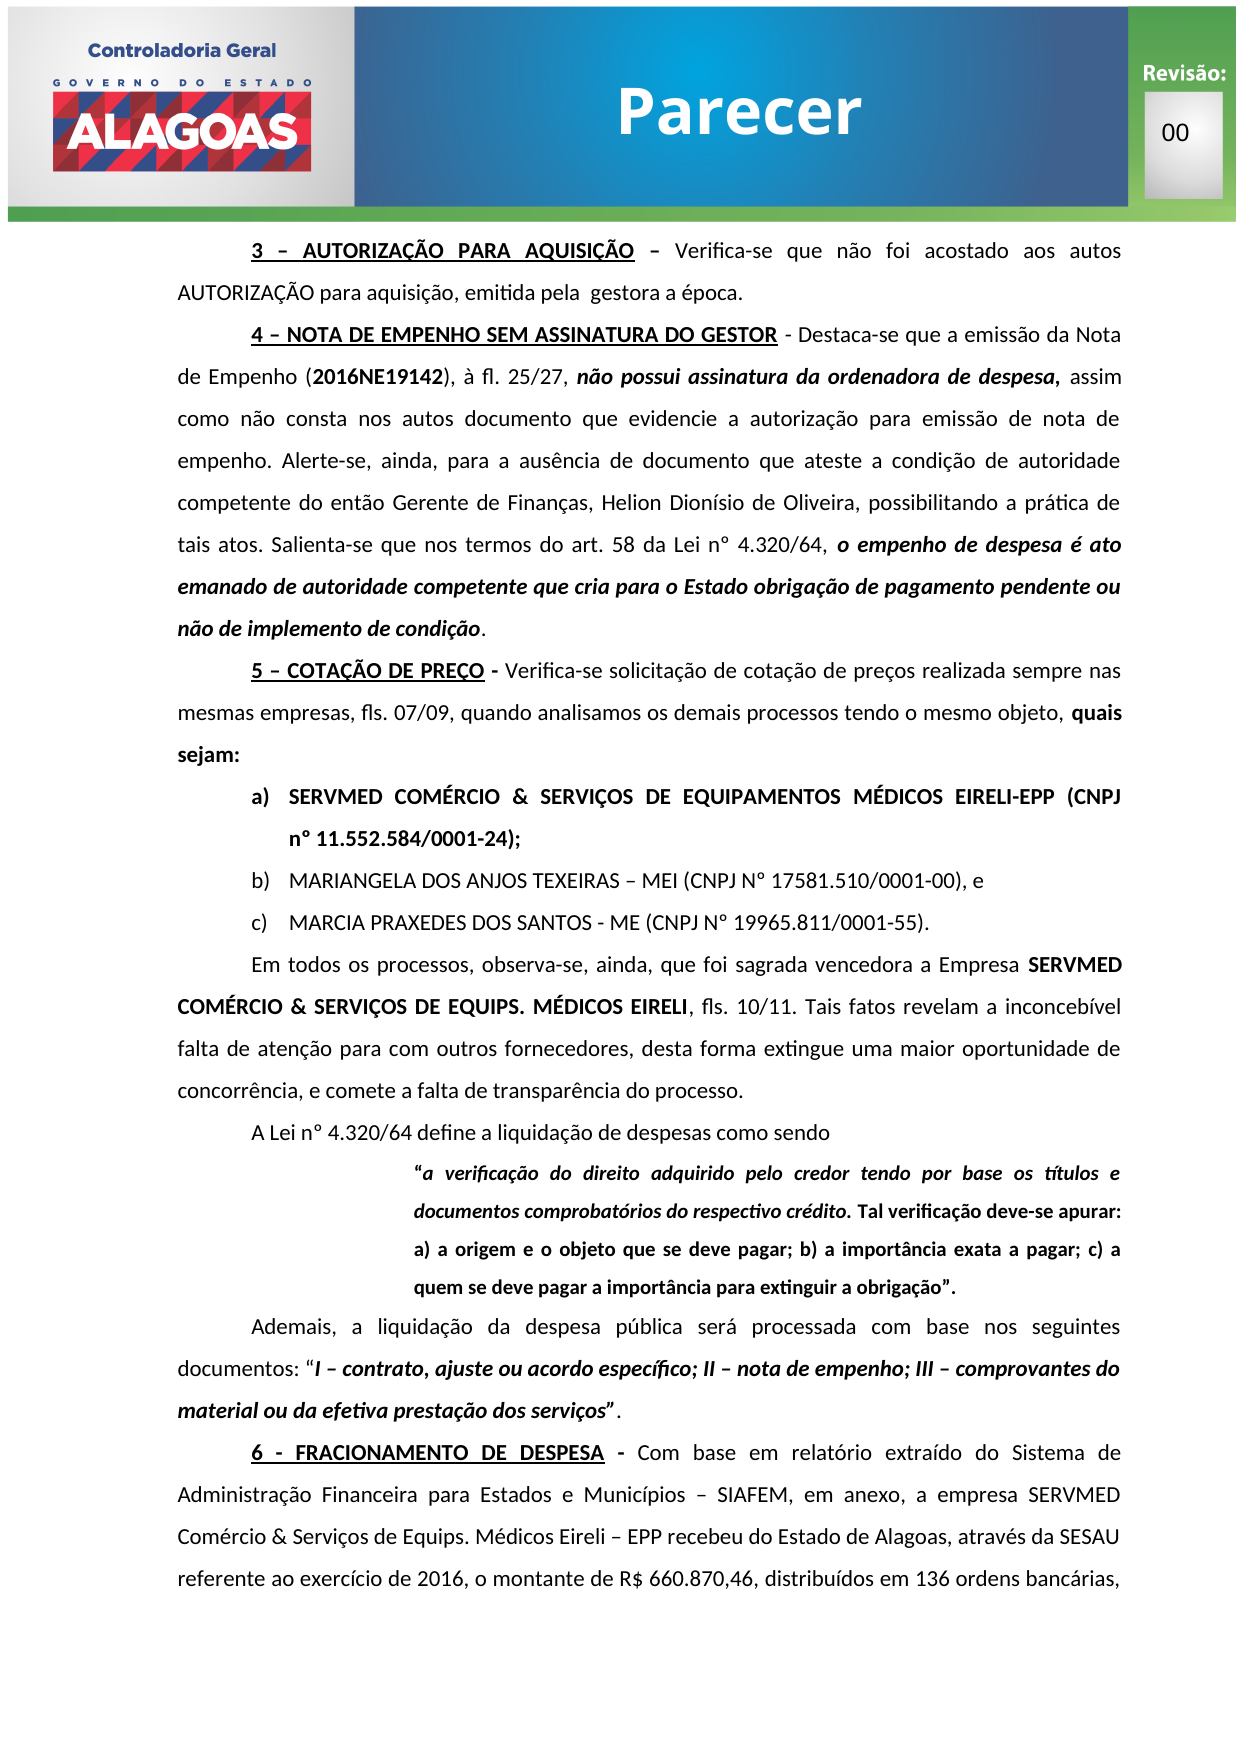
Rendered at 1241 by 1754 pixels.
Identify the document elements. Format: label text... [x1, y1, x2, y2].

text A Lei nº 4.320/64 define a liquidação de despesas como sendo [177, 1118, 1122, 1146]
text Ademais, a liquidação da despesa pública será processada com base nos seguintes documentos: “I – contrato, ajuste ou acordo específico; II – nota de empenho; III – comprovantes do material ou da efetiva prestação dos serviços”. [177, 1312, 1122, 1424]
text 5 – COTAÇÃO DE PREÇO - Verifica-se solicitação de cotação de preços realizada sempre nas mesmas empresas, fls. 07/09, quando analisamos os demais processos tendo o mesmo objeto, quais sejam: [177, 656, 1122, 768]
text “a verificação do direito adquirido pelo credor tendo por base os títulos e documentos comprobatórios do respectivo crédito. Tal verificação deve-se apurar: a) a origem e o objeto que se deve pagar; b) a importância exata a pagar; c) a quem se deve pagar a importância para extinguir a obrigação”. [413, 1160, 1122, 1299]
text 4 – NOTA DE EMPENHO SEM ASSINATURA DO GESTOR - Destaca-se que a emissão da Nota de Empenho (2016NE19142), à fl. 25/27, não possui assinatura da ordenadora de despesa, assim como não consta nos autos documento que evidencie a autorização para emissão de nota de empenho. Alerte-se, ainda, para a ausência de documento que ateste a condição de autoridade competente do então Gerente de Finanças, Helion Dionísio de Oliveira, possibilitando a prática de tais atos. Salienta-se que nos termos do art. 58 da Lei nº 4.320/64, o empenho de despesa é ato emanado de autoridade competente que cria para o Estado obrigação de pagamento pendente ou não de implemento de condição. [177, 320, 1122, 642]
list SERVMED COMÉRCIO & SERVIÇOS DE EQUIPAMENTOS MÉDICOS EIRELI-EPP (CNPJ nº 11.552.584/0001-24); [251, 782, 1122, 852]
text Em todos os processos, observa-se, ainda, que foi sagrada vencedora a Empresa SERVMED COMÉRCIO & SERVIÇOS DE EQUIPS. MÉDICOS EIRELI, fls. 10/11. Tais fatos revelam a inconcebível falta de atenção para com outros fornecedores, desta forma extingue uma maior oportunidade de concorrência, e comete a falta de transparência do processo. [177, 950, 1122, 1104]
list MARCIA PRAXEDES DOS SANTOS - ME (CNPJ Nº 19965.811/0001-55). [251, 908, 1122, 936]
picture [7, 6, 1236, 222]
text 3 – AUTORIZAÇÃO PARA AQUISIÇÃO – Verifica-se que não foi acostado aos autos AUTORIZAÇÃO para aquisição, emitida pela gestora a época. [177, 236, 1122, 306]
list MARIANGELA DOS ANJOS TEXEIRAS – MEI (CNPJ Nº 17581.510/0001-00), e [251, 866, 1122, 894]
